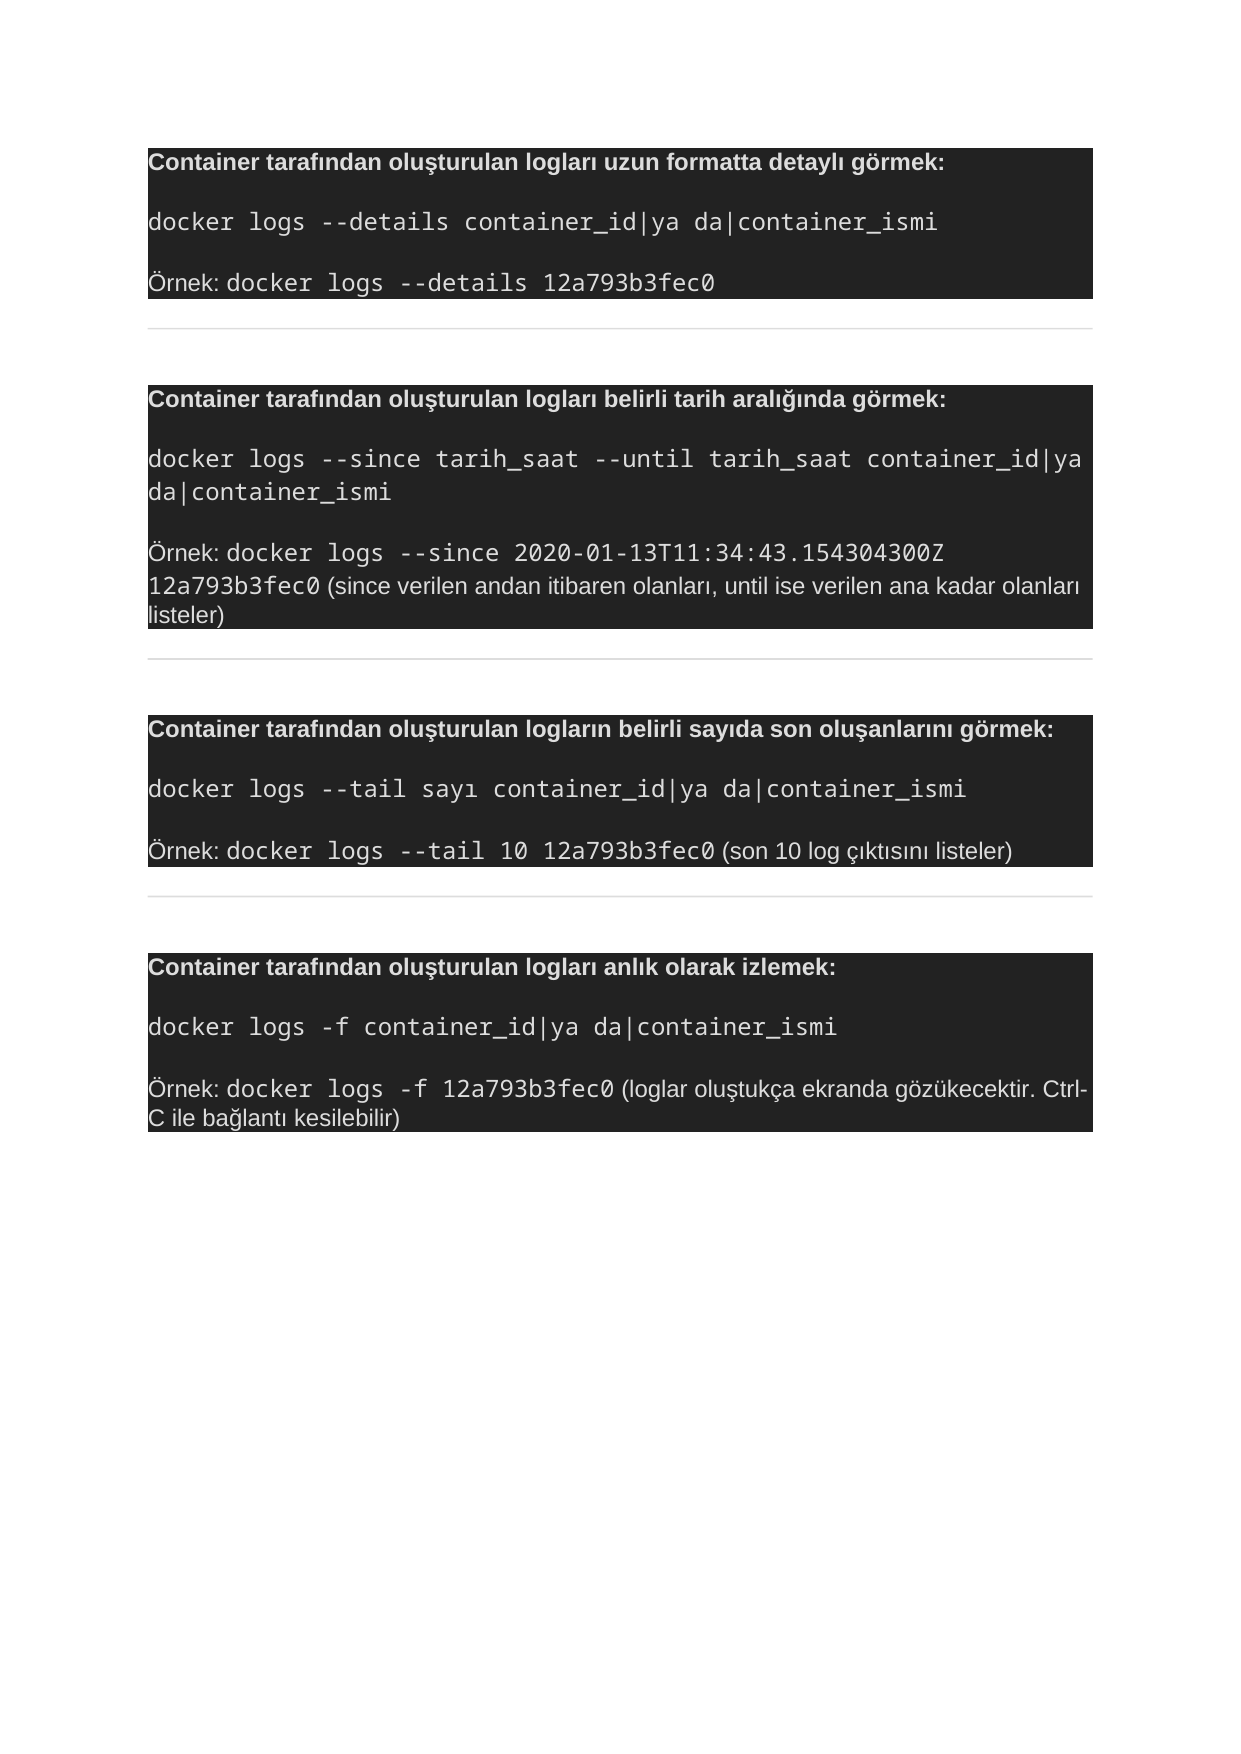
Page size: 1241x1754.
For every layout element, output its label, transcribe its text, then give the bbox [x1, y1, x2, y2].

text Container tarafından oluşturulan logları uzun formatta detaylı görmek: [148, 148, 1093, 175]
text docker logs --tail sayı container_id|ya da|container_ismi [148, 772, 1093, 805]
text Örnek: docker logs --details 12a793b3fec0 [148, 266, 1093, 299]
text docker logs --since tarih_saat --until tarih_saat container_id|ya da|container_ismi [148, 442, 1093, 507]
text docker logs --details container_id|ya da|container_ismi [148, 204, 1093, 237]
text Container tarafından oluşturulan logları anlık olarak izlemek: [148, 953, 1093, 981]
text Container tarafından oluşturulan logların belirli sayıda son oluşanlarını görmek: [148, 715, 1093, 743]
text Örnek: docker logs --since 2020-01-13T11:34:43.154304300Z 12a793b3fec0 (since verilen andan itibaren olanları, until ise verilen ana kadar olanları listeler) [148, 536, 1093, 629]
text Örnek: docker logs --tail 10 12a793b3fec0 (son 10 log çıktısını listeler) [148, 834, 1093, 867]
text docker logs -f container_id|ya da|container_ismi [148, 1010, 1093, 1042]
text Örnek: docker logs -f 12a793b3fec0 (loglar oluştukça ekranda gözükecektir. Ctrl-C ile bağlantı kesilebilir) [148, 1071, 1093, 1132]
text Container tarafından oluşturulan logları belirli tarih aralığında görmek: [148, 385, 1093, 413]
